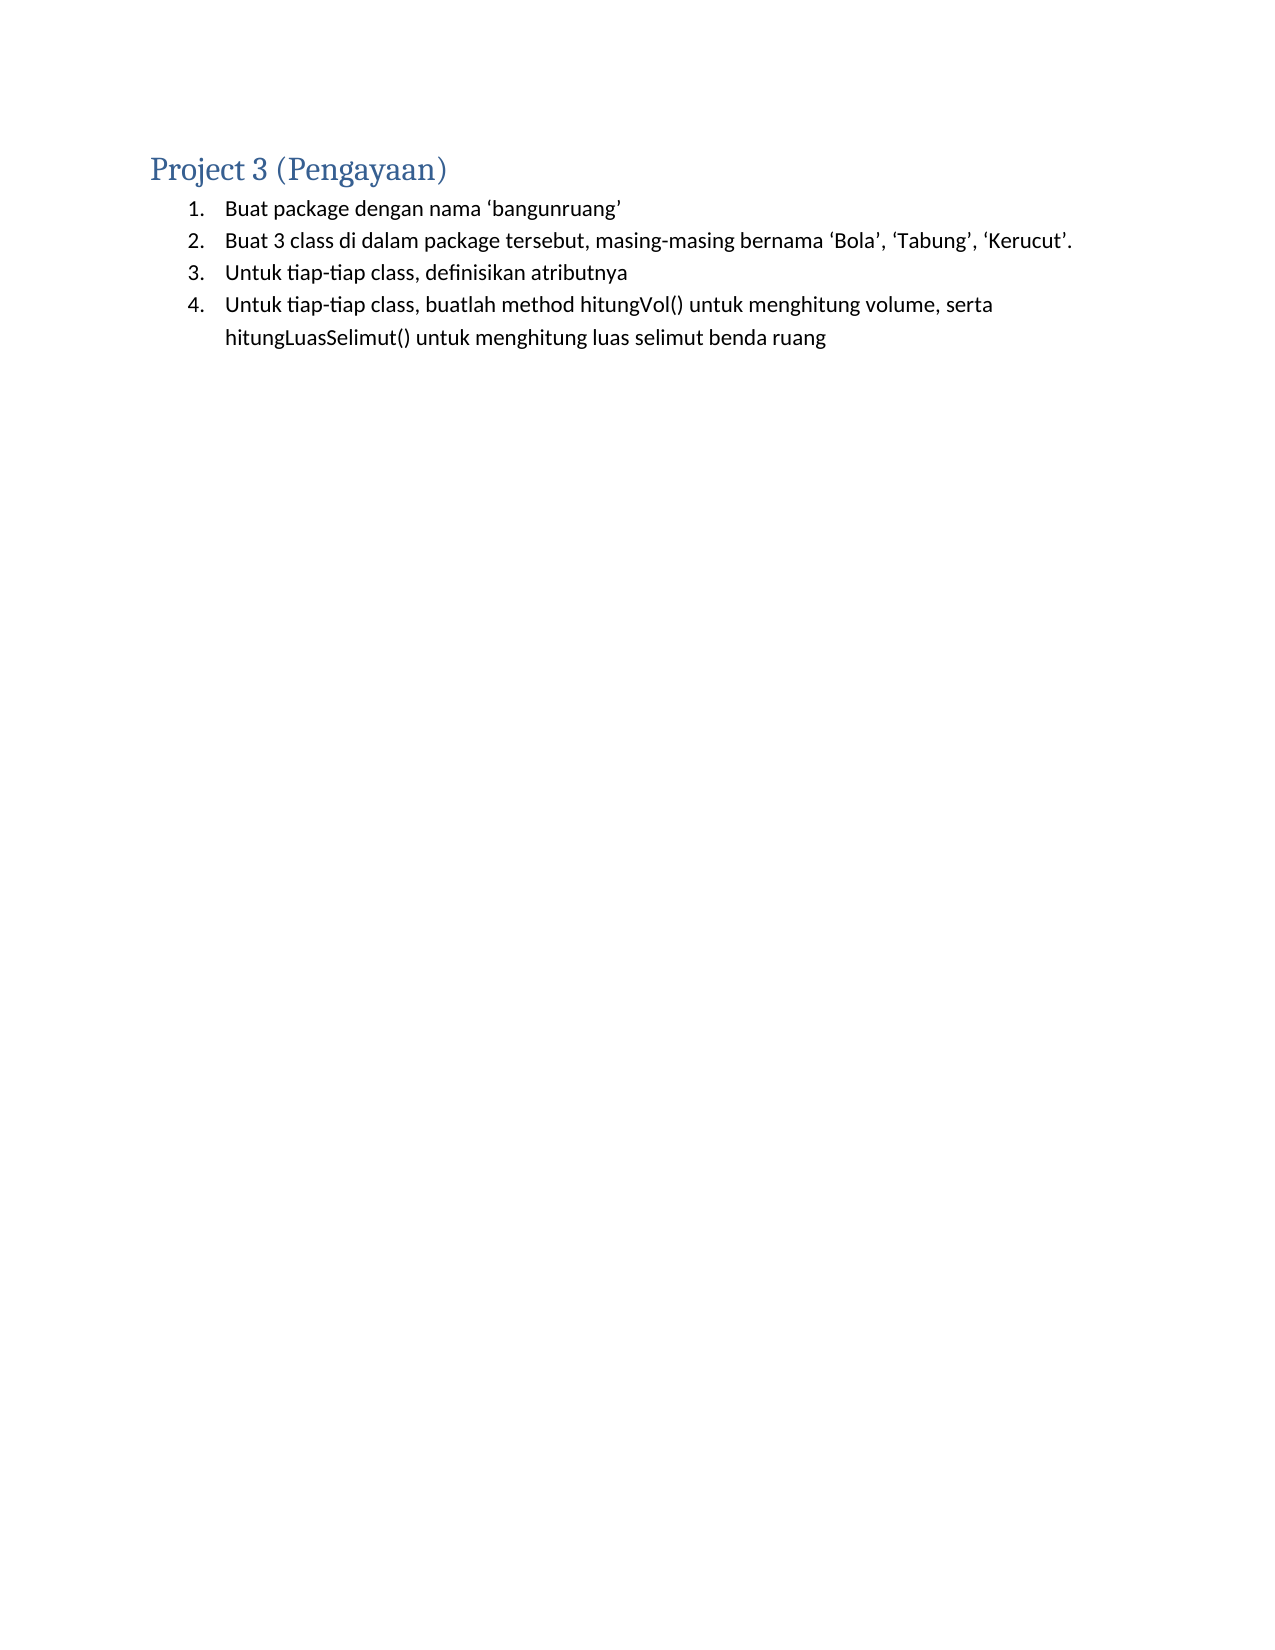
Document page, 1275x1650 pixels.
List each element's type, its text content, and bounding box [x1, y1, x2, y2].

subtitle Project 3 (Pengayaan) [150, 150, 1125, 188]
list Untuk tiap-tiap class, definisikan atributnya [187, 258, 1125, 286]
list Buat 3 class di dalam package tersebut, masing-masing bernama ‘Bola’, ‘Tabung’, ‘Kerucut’. [187, 226, 1125, 254]
list Buat package dengan nama ‘bangunruang’ [187, 194, 1125, 222]
list Untuk tiap-tiap class, buatlah method hitungVol() untuk menghitung volume, serta hitungLuasSelimut() untuk menghitung luas selimut benda ruang [187, 291, 1125, 351]
